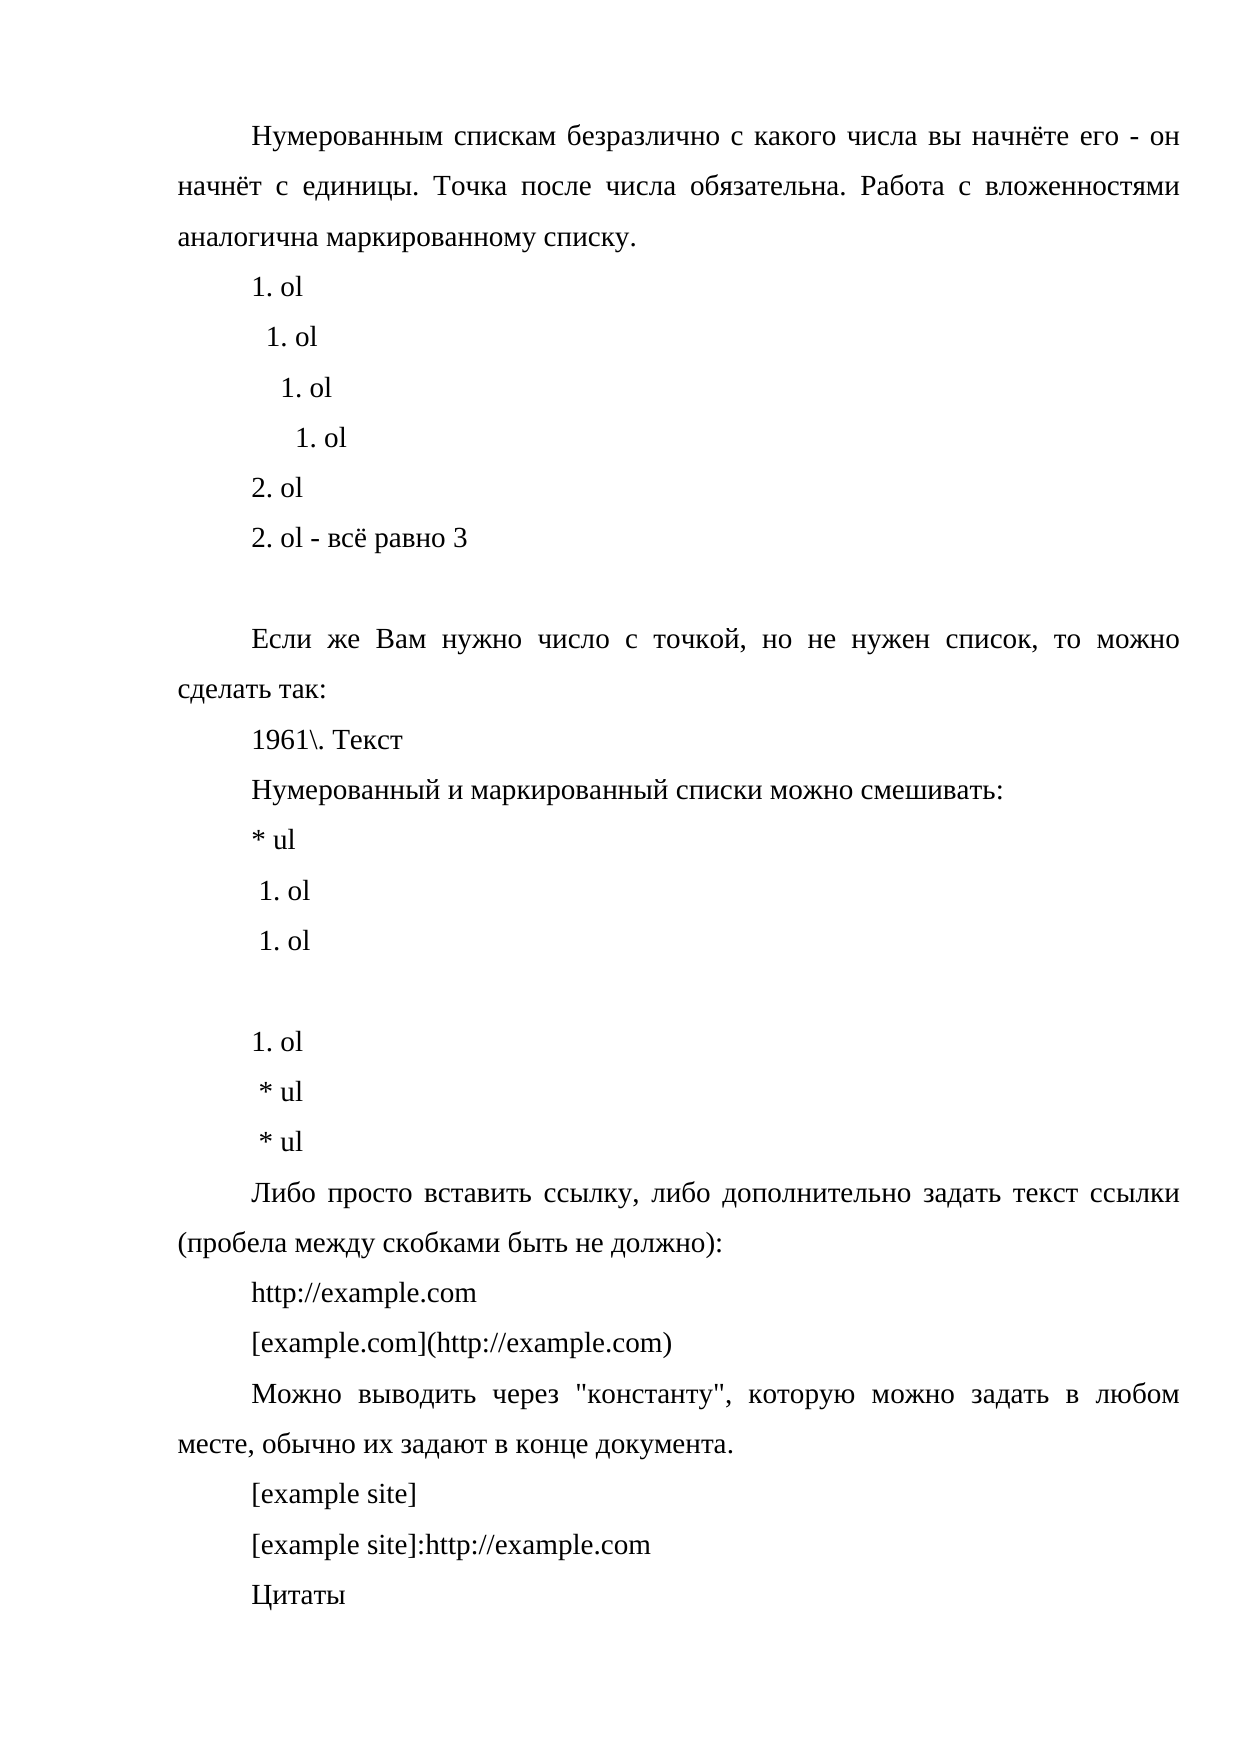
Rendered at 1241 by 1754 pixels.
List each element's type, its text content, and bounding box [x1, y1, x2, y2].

text 1961\. Текст [177, 722, 1181, 755]
text http://example.com [177, 1275, 1181, 1309]
text * ul [177, 1124, 1181, 1158]
text Если же Вам нужно число с точкой, но не нужен список, то можно сделать так: [177, 621, 1181, 705]
text 1. ol [177, 269, 1181, 303]
text [example site] [177, 1477, 1181, 1510]
text Цитаты [177, 1577, 1181, 1611]
text 1. ol [177, 420, 1181, 453]
text * ul [177, 1074, 1181, 1108]
text [example.com](http://example.com) [177, 1326, 1181, 1359]
text * ul [177, 822, 1181, 856]
text 1. ol [177, 370, 1181, 403]
text 1. ol [177, 923, 1181, 957]
text 2. ol [177, 470, 1181, 504]
text 1. ol [177, 873, 1181, 906]
text Либо просто вставить ссылку, либо дополнительно задать текст ссылки (пробела между скобками быть не должно): [177, 1175, 1181, 1258]
text 1. ol [177, 1024, 1181, 1057]
text Нумерованным спискам безразлично с какого числа вы начнёте его - он начнёт с единицы. Точка после числа обязательна. Работа с вложенностями аналогична маркированному списку. [177, 118, 1181, 252]
text Можно выводить через "константу", которую можно задать в любом месте, обычно их задают в конце документа. [177, 1376, 1181, 1460]
text Нумерованный и маркированный списки можно смешивать: [177, 772, 1181, 806]
text 1. ol [177, 319, 1181, 353]
text [example site]:http://example.com [177, 1527, 1181, 1560]
text 2. ol - всё равно 3 [177, 521, 1181, 554]
